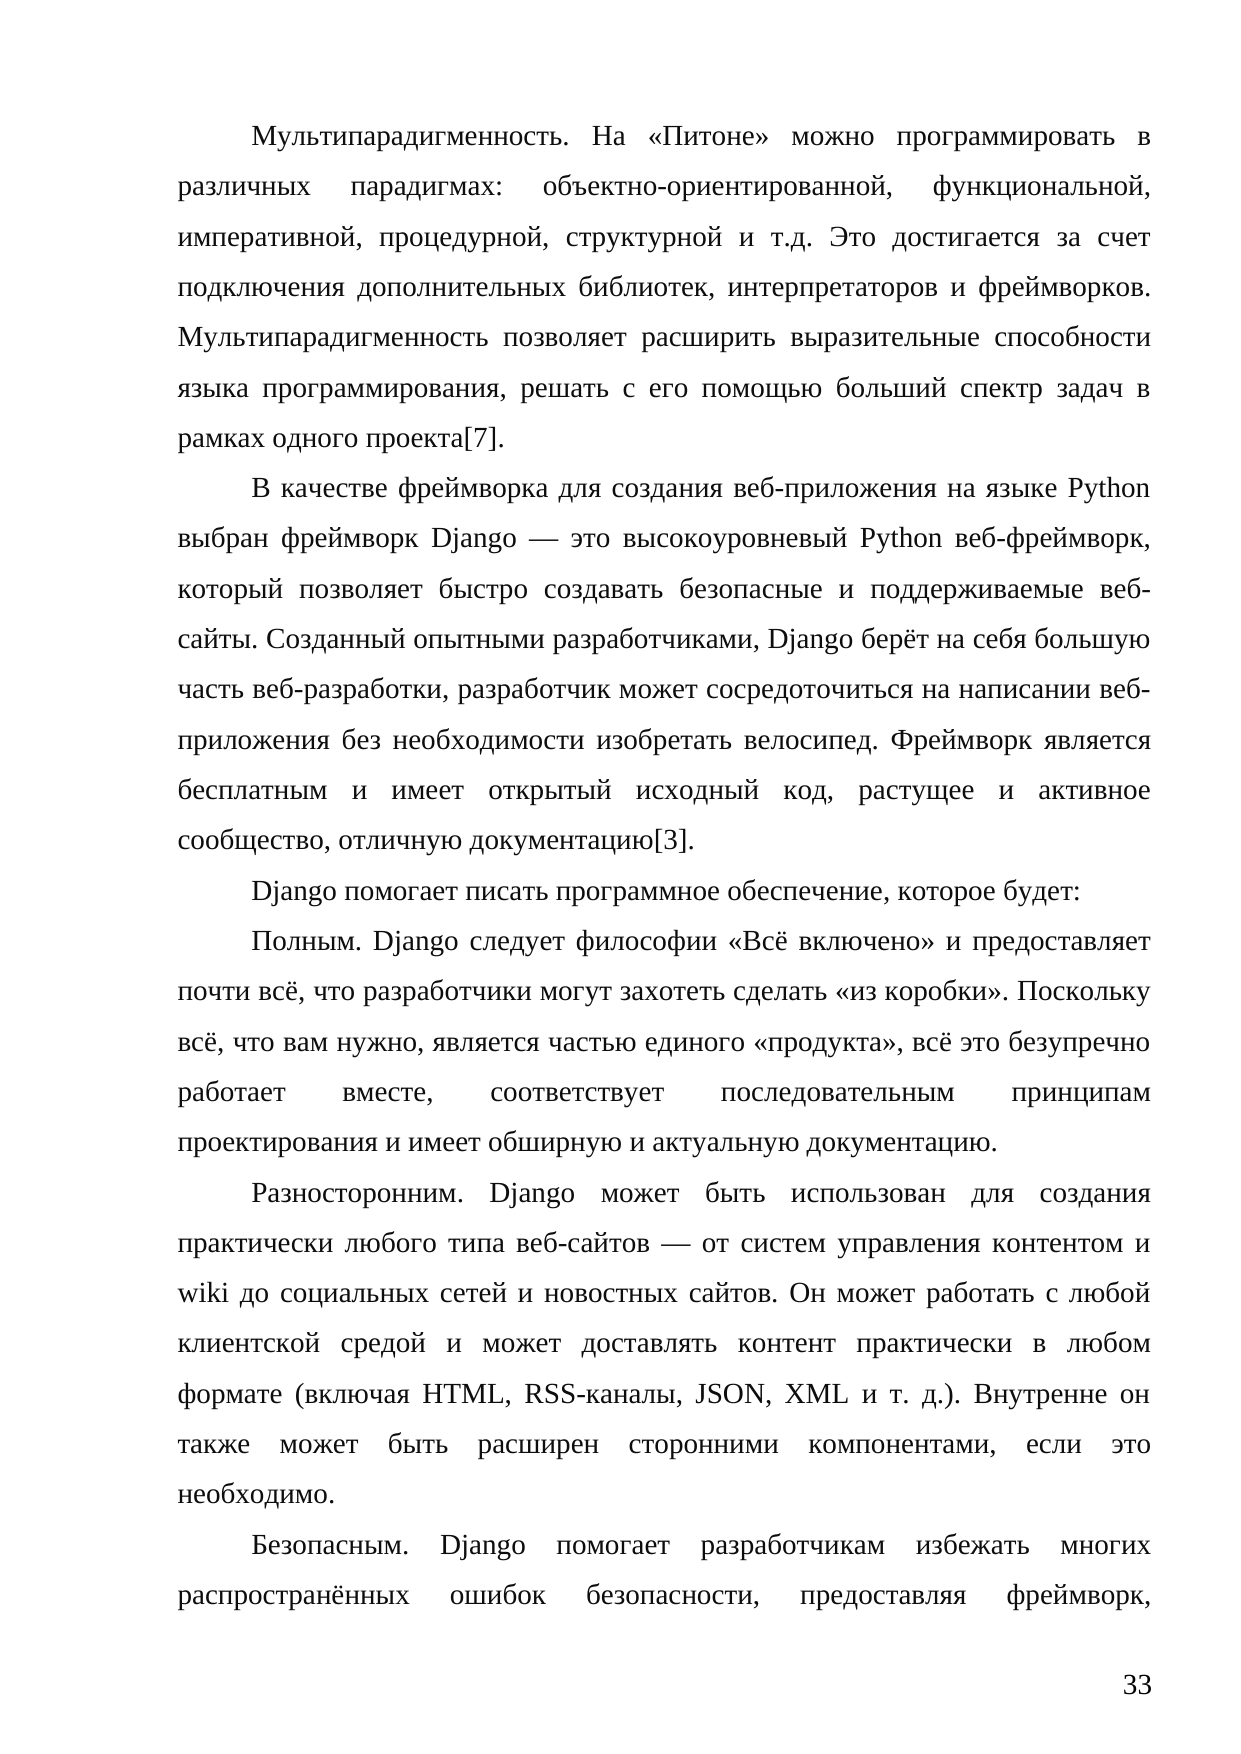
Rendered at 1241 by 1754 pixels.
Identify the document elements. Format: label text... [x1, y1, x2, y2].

text Разносторонним. Django может быть использован для создания практически любого типа веб-сайтов — от систем управления контентом и wiki до социальных сетей и новостных сайтов. Он может работать с любой клиентской средой и может доставлять контент практически в любом формате (включая HTML, RSS-каналы, JSON, XML и т. д.). Внутренне он также может быть расширен сторонними компонентами, если это необходимо. [177, 1175, 1152, 1510]
text В качестве фреймворка для создания веб-приложения на языке Python выбран фреймворк Django — это высокоуровневый Python веб-фреймворк, который позволяет быстро создавать безопасные и поддерживаемые веб-сайты. Созданный опытными разработчиками, Django берёт на себя большую часть веб-разработки, разработчик может сосредоточиться на написании веб-приложения без необходимости изобретать велосипед. Фреймворк является бесплатным и имеет открытый исходный код, растущее и активное сообщество, отличную документацию[3]. [177, 470, 1152, 856]
text Django помогает писать программное обеспечение, которое будет: [177, 873, 1152, 906]
text Полным. Django следует философии «Всё включено» и предоставляет почти всё, что разработчики могут захотеть сделать «из коробки». Поскольку всё, что вам нужно, является частью единого «продукта», всё это безупречно работает вместе, соответствует последовательным принципам проектирования и имеет обширную и актуальную документацию. [177, 923, 1152, 1158]
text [177, 1527, 1152, 1611]
text Мультипарадигменность. На «Питоне» можно программировать в различных парадигмах: объектно-ориентированной, функциональной, императивной, процедурной, структурной и т.д. Это достигается за счет подключения дополнительных библиотек, интерпретаторов и фреймворков. Мультипарадигменность позволяет расширить выразительные способности языка программирования, решать с его помощью больший спектр задач в рамках одного проекта[7]. [177, 118, 1152, 453]
